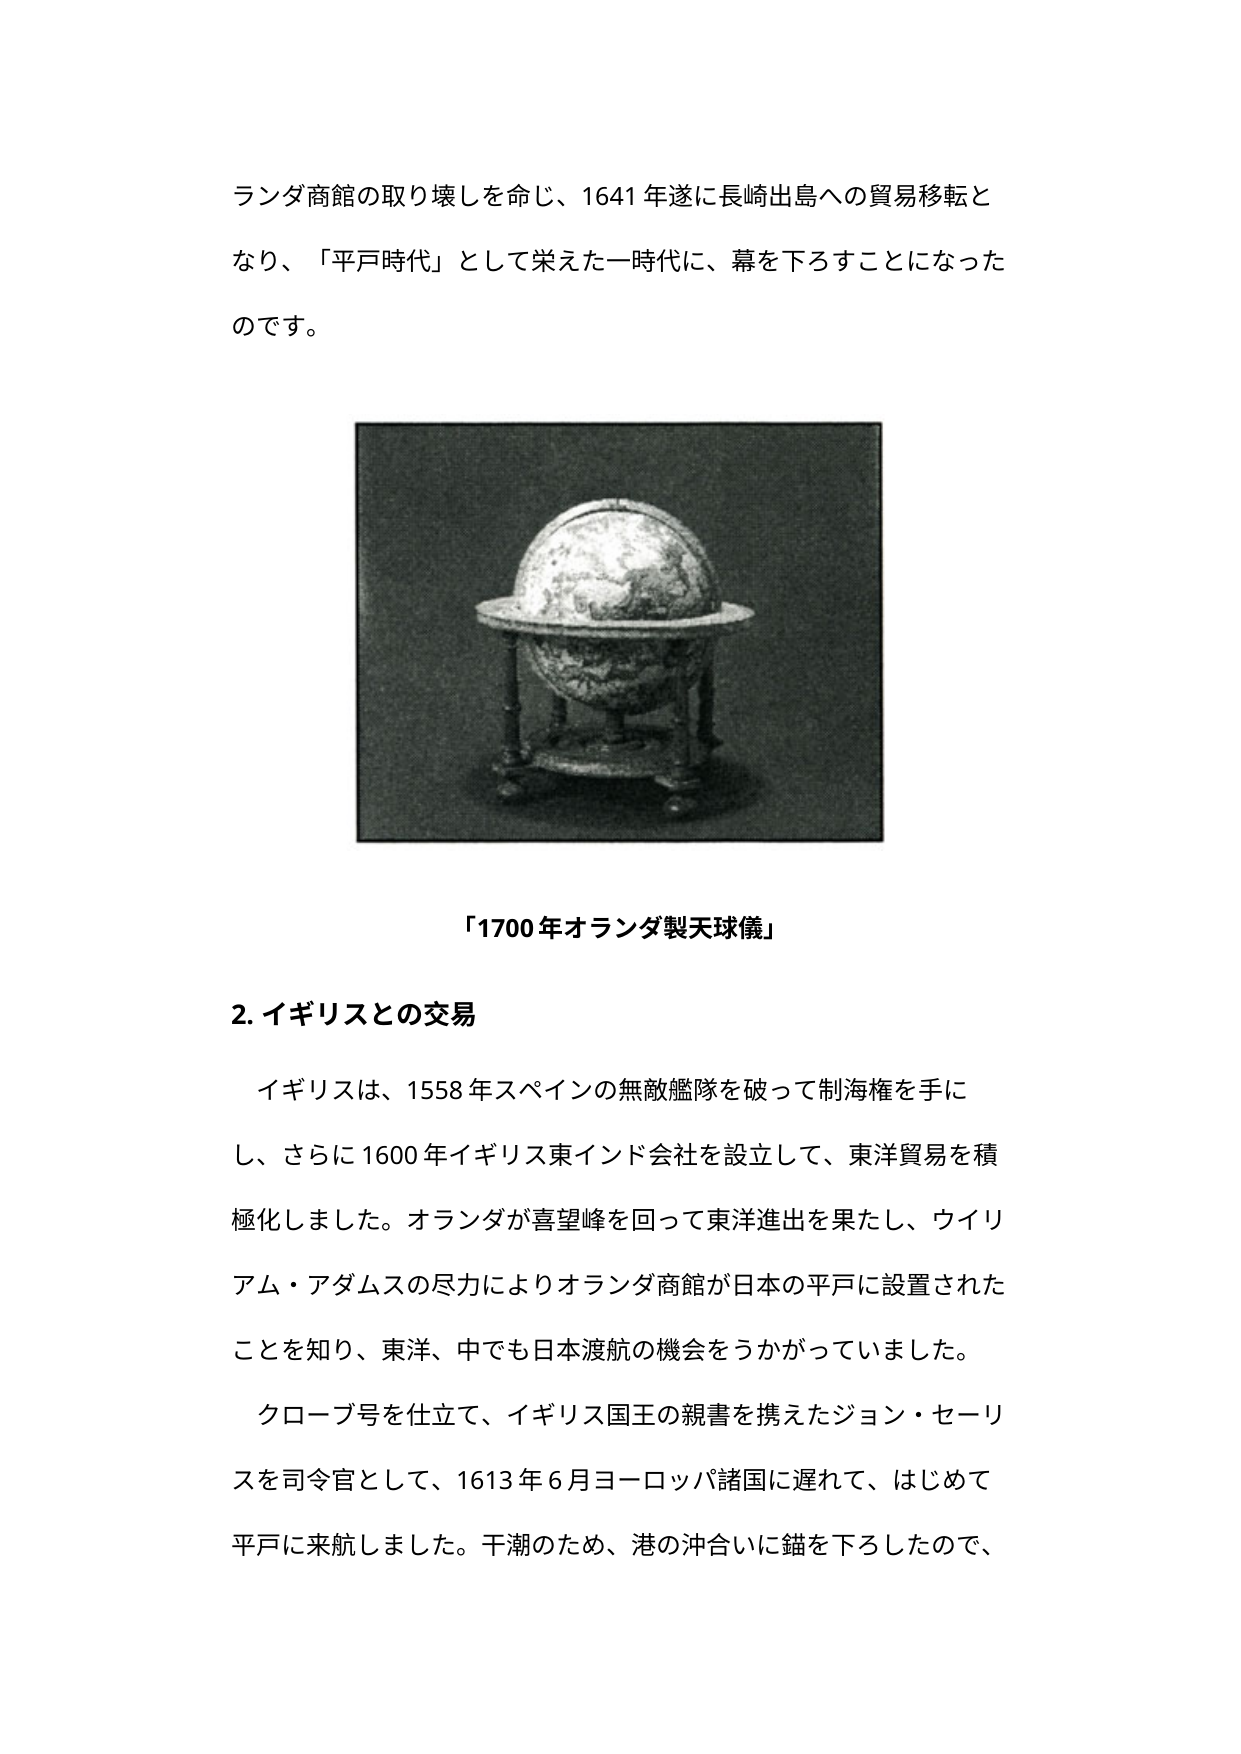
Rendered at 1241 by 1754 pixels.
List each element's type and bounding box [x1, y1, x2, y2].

picture [346, 414, 894, 851]
table_cell [231, 162, 1009, 959]
table_cell [231, 960, 1009, 1576]
